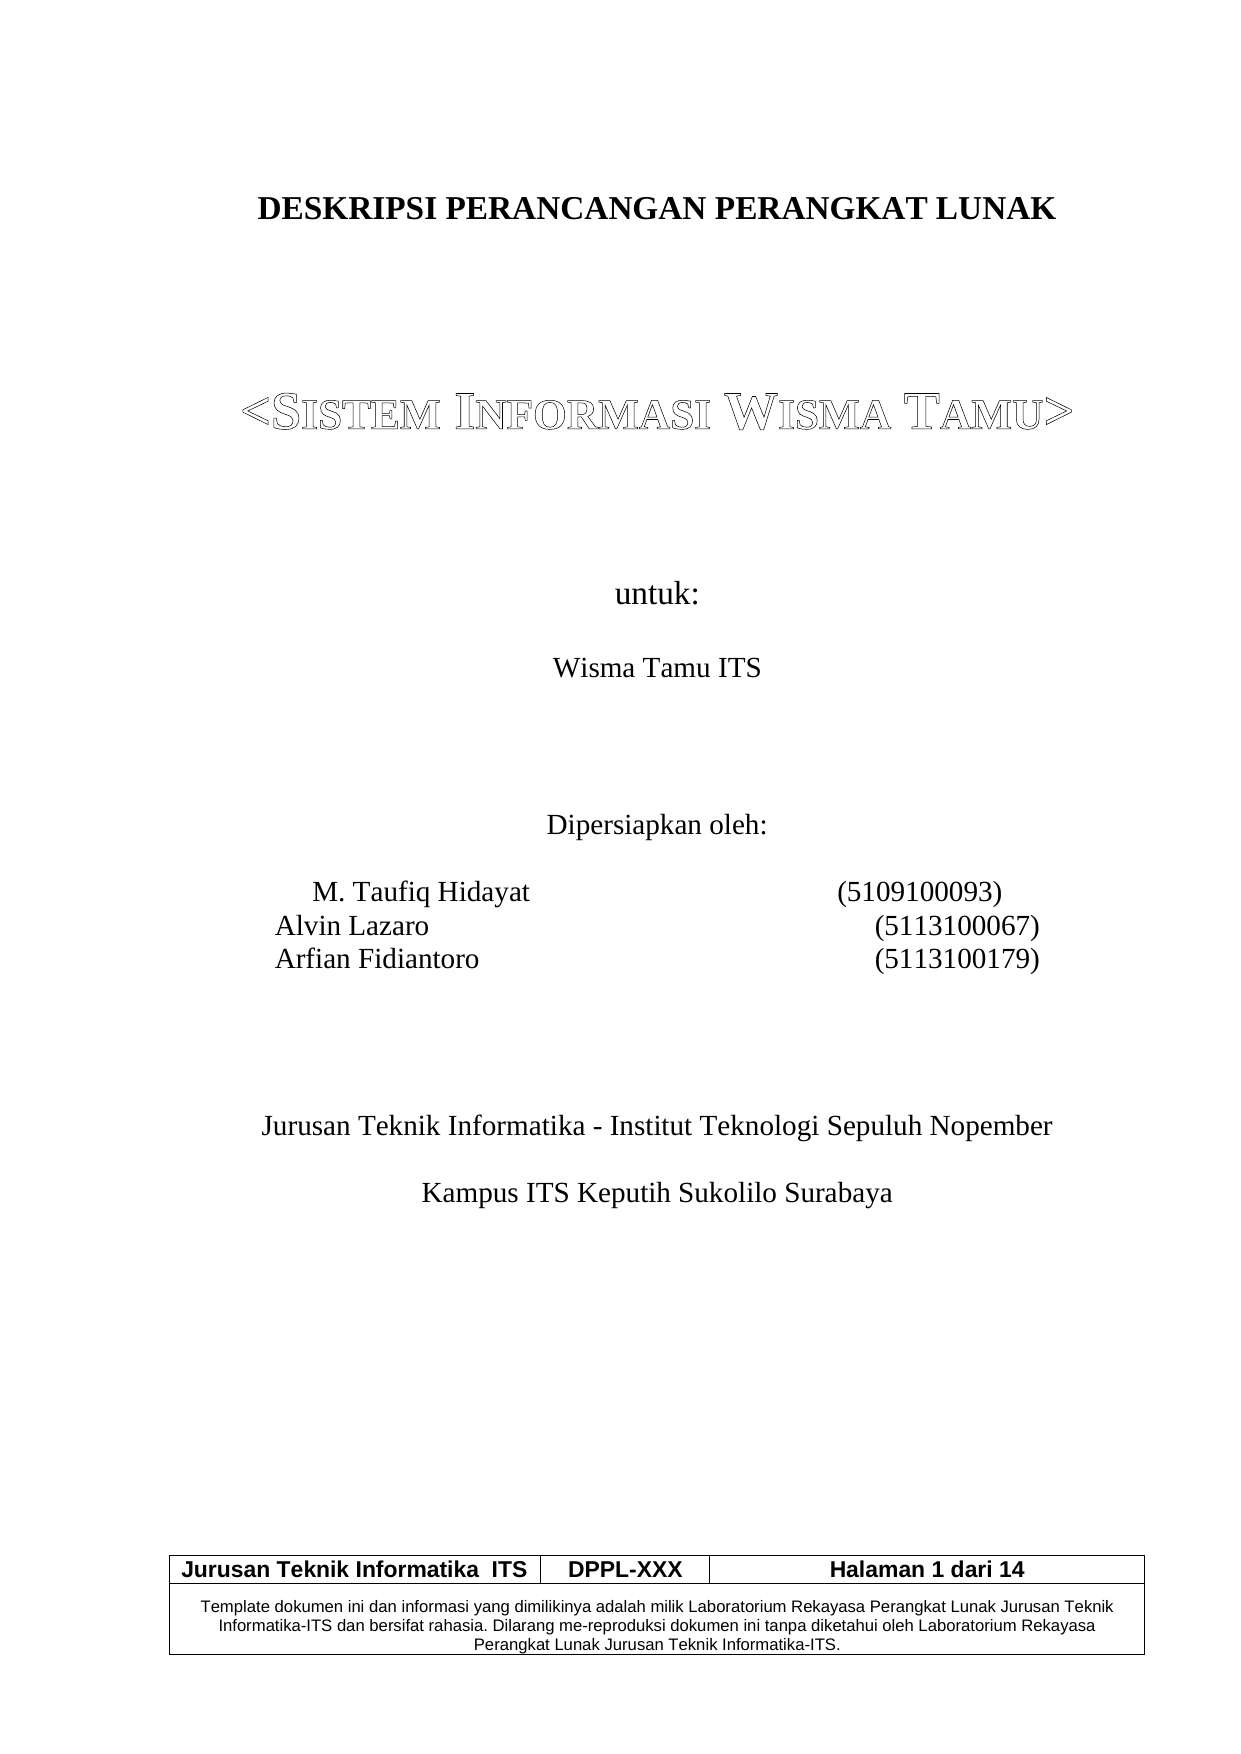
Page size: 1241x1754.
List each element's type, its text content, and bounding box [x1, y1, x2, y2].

text untuk: [177, 573, 1137, 612]
text DESKRIPSI PERANCANGAN PERANGKAT LUNAK [177, 188, 1137, 227]
title <Sistem Informasi Wisma Tamu> [177, 378, 1137, 441]
text Arfian Fidiantoro (5113100179) [177, 941, 1137, 975]
text Wisma Tamu ITS [177, 650, 1137, 684]
text M. Taufiq Hidayat (5109100093) [177, 874, 1137, 908]
text Dipersiapkan oleh: [177, 807, 1137, 841]
text Alvin Lazaro (5113100067) [177, 908, 1137, 941]
text Jurusan Teknik Informatika - Institut Teknologi Sepuluh Nopember [177, 1108, 1137, 1141]
text Kampus ITS Keputih Sukolilo [177, 1175, 1137, 1208]
